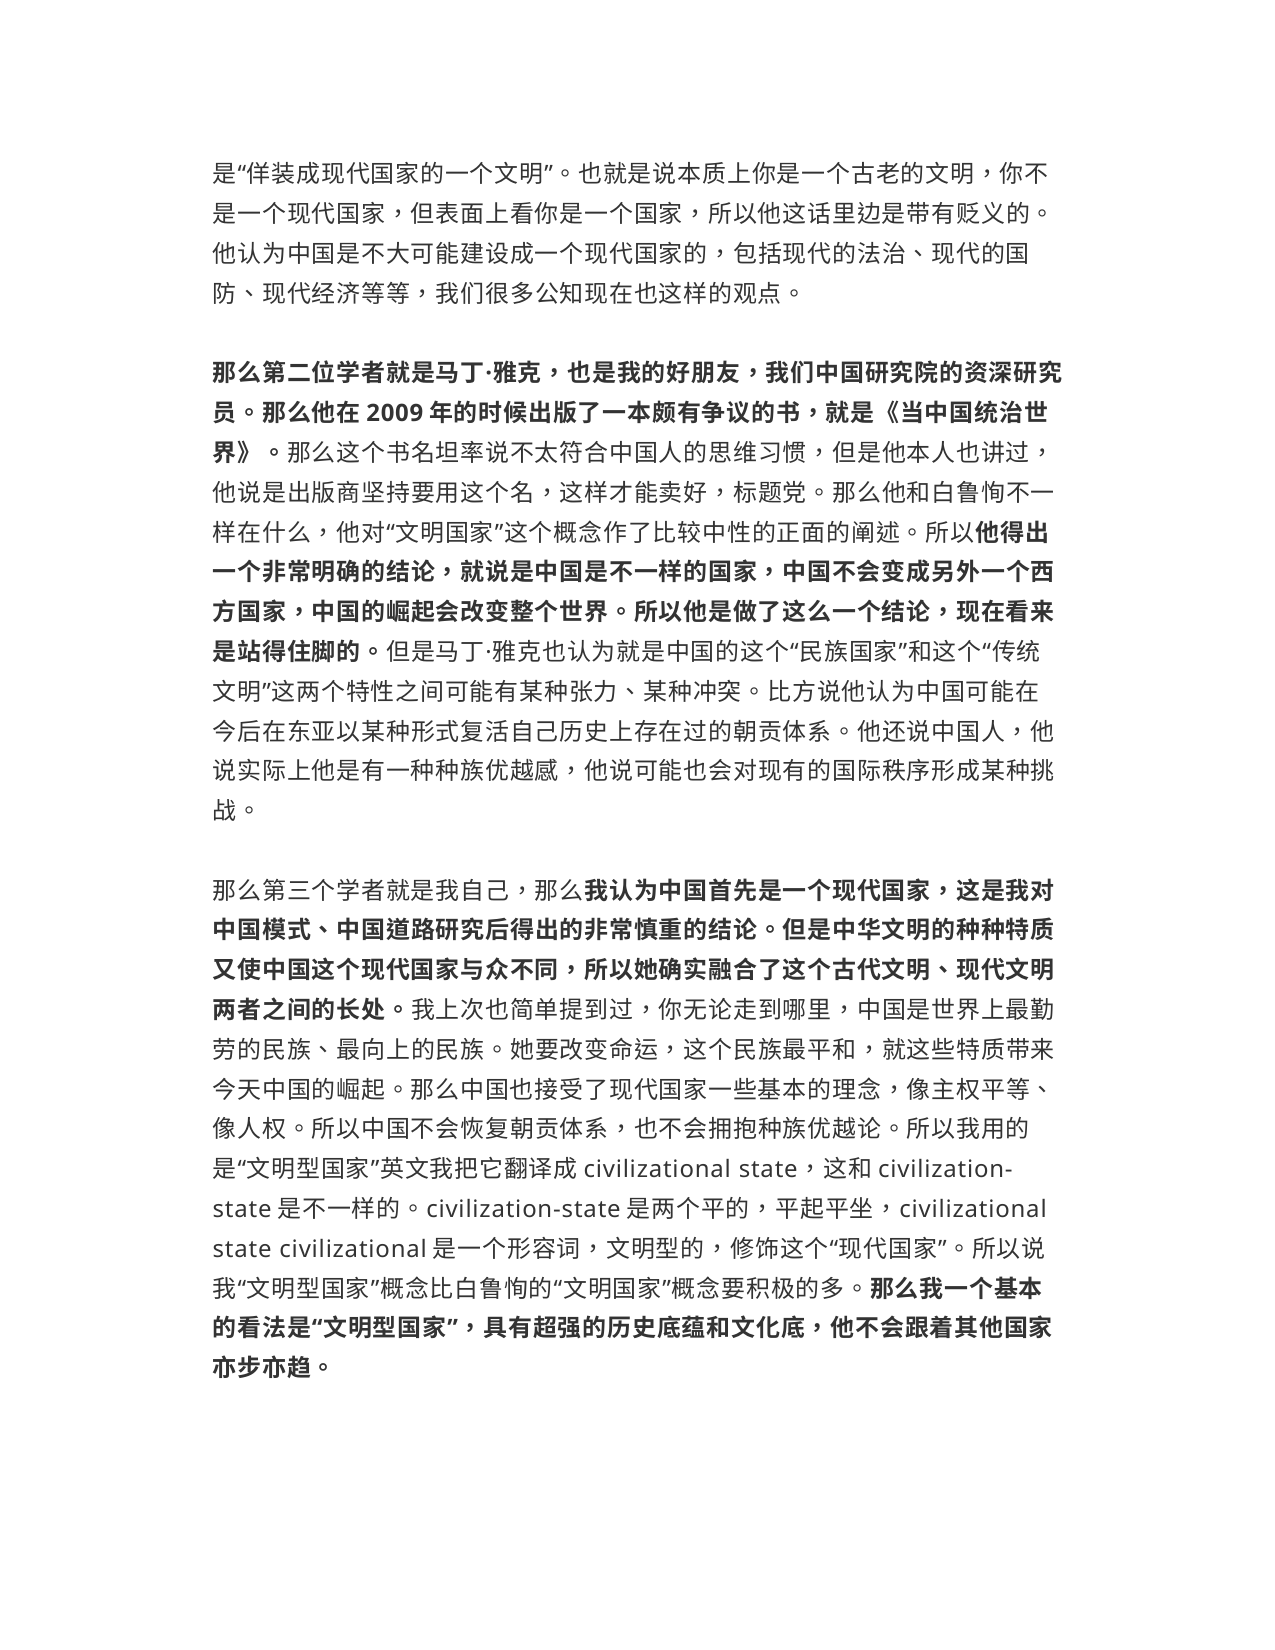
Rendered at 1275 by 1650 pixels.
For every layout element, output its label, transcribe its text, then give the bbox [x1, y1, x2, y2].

text 那么第二位学者就是马丁·雅克，也是我的好朋友，我们中国研究院的资深研究员。那么他在2009年的时候出版了一本颇有争议的书，就是《当中国统治世界》。那么这个书名坦率说不太符合中国人的思维习惯，但是他本人也讲过，他说是出版商坚持要用这个名，这样才能卖好，标题党。那么他和白鲁恂不一样在什么，他对“文明国家”这个概念作了比较中性的正面的阐述。所以他得出一个非常明确的结论，就说是中国是不一样的国家，中国不会变成另外一个西方国家，中国的崛起会改变整个世界。所以他是做了这么一个结论，现在看来是站得住脚的。但是马丁·雅克也认为就是中国的这个“民族国家”和这个“传统文明”这两个特性之间可能有某种张力、某种冲突。比方说他认为中国可能在今后在东亚以某种形式复活自己历史上存在过的朝贡体系。他还说中国人，他说实际上他是有一种种族优越感，他说可能也会对现有的国际秩序形成某种挑战。 [212, 349, 1062, 826]
text 那么第三个学者就是我自己，那么我认为中国首先是一个现代国家，这是我对中国模式、中国道路研究后得出的非常慎重的结论。但是中华文明的种种特质又使中国这个现代国家与众不同，所以她确实融合了这个古代文明、现代文明两者之间的长处。我上次也简单提到过，你无论走到哪里，中国是世界上最勤劳的民族、最向上的民族。她要改变命运，这个民族最平和，就这些特质带来今天中国的崛起。那么中国也接受了现代国家一些基本的理念，像主权平等、像人权。所以中国不会恢复朝贡体系，也不会拥抱种族优越论。所以我用的是“文明型国家”英文我把它翻译成civilizational state，这和civilization-state是不一样的。civilization-state是两个平的，平起平坐，civilizational state civilizational是一个形容词，文明型的，修饰这个“现代国家”。所以说我“文明型国家”概念比白鲁恂的“文明国家”概念要积极的多。那么我一个基本的看法是“文明型国家”，具有超强的历史底蕴和文化底，他不会跟着其他国家亦步亦趋。 [212, 866, 1062, 1383]
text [212, 150, 1062, 309]
